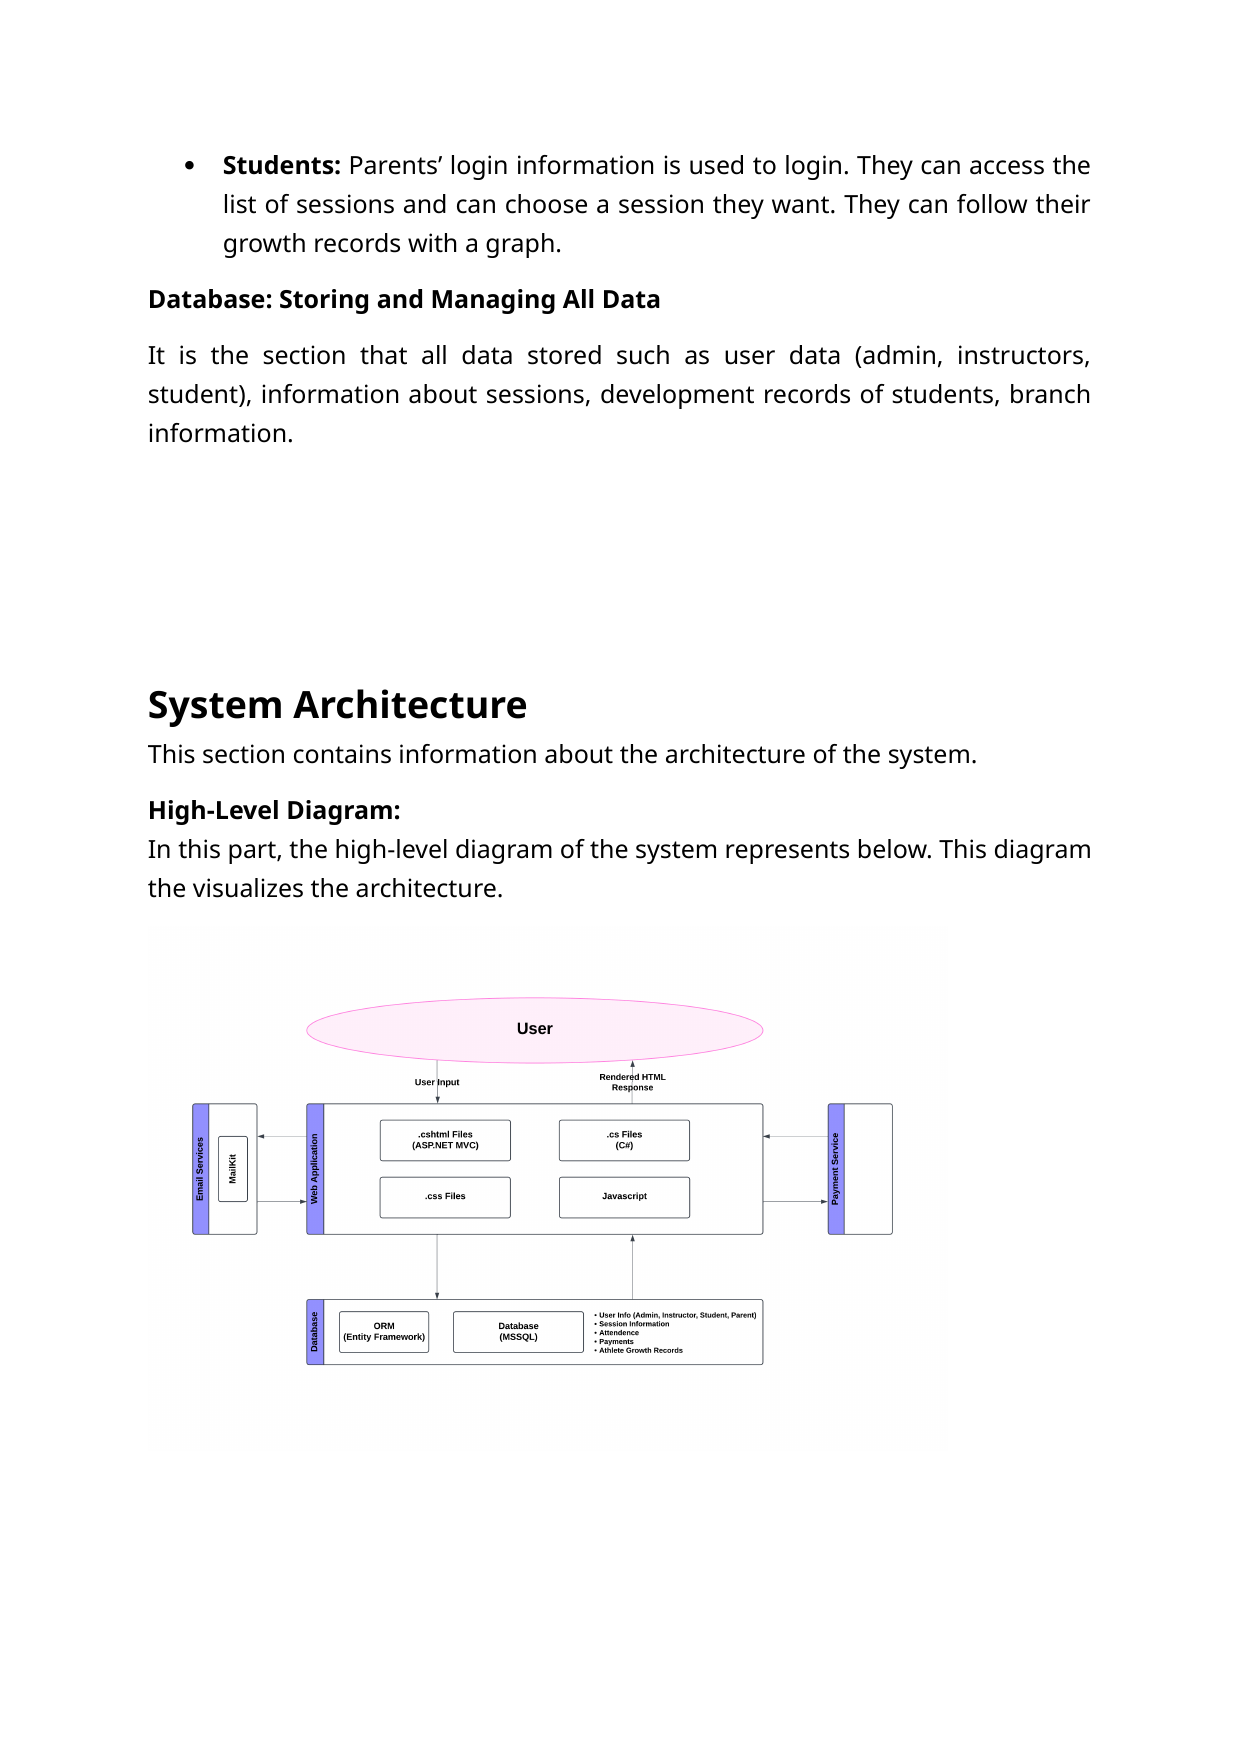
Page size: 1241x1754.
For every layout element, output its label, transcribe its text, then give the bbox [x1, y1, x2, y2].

text System Architecture [148, 678, 1093, 729]
text High-Level Diagram: [148, 793, 1093, 827]
list Students: Parents’ login information is used to login. They can access the list of sessions and can choose a session they want. They can follow their growth records with a graph. [185, 148, 1093, 260]
text This section contains information about the architecture of the system. [148, 737, 1093, 771]
text In this part, the high-level diagram of the system represents below. This diagram the visualizes the architecture. [148, 832, 1093, 905]
text Database: Storing and Managing All Data [148, 282, 1093, 316]
text It is the section that all data stored such as user data (admin, instructors, student), information about sessions, development records of students, branch information. [148, 338, 1093, 450]
picture [147, 926, 949, 1451]
